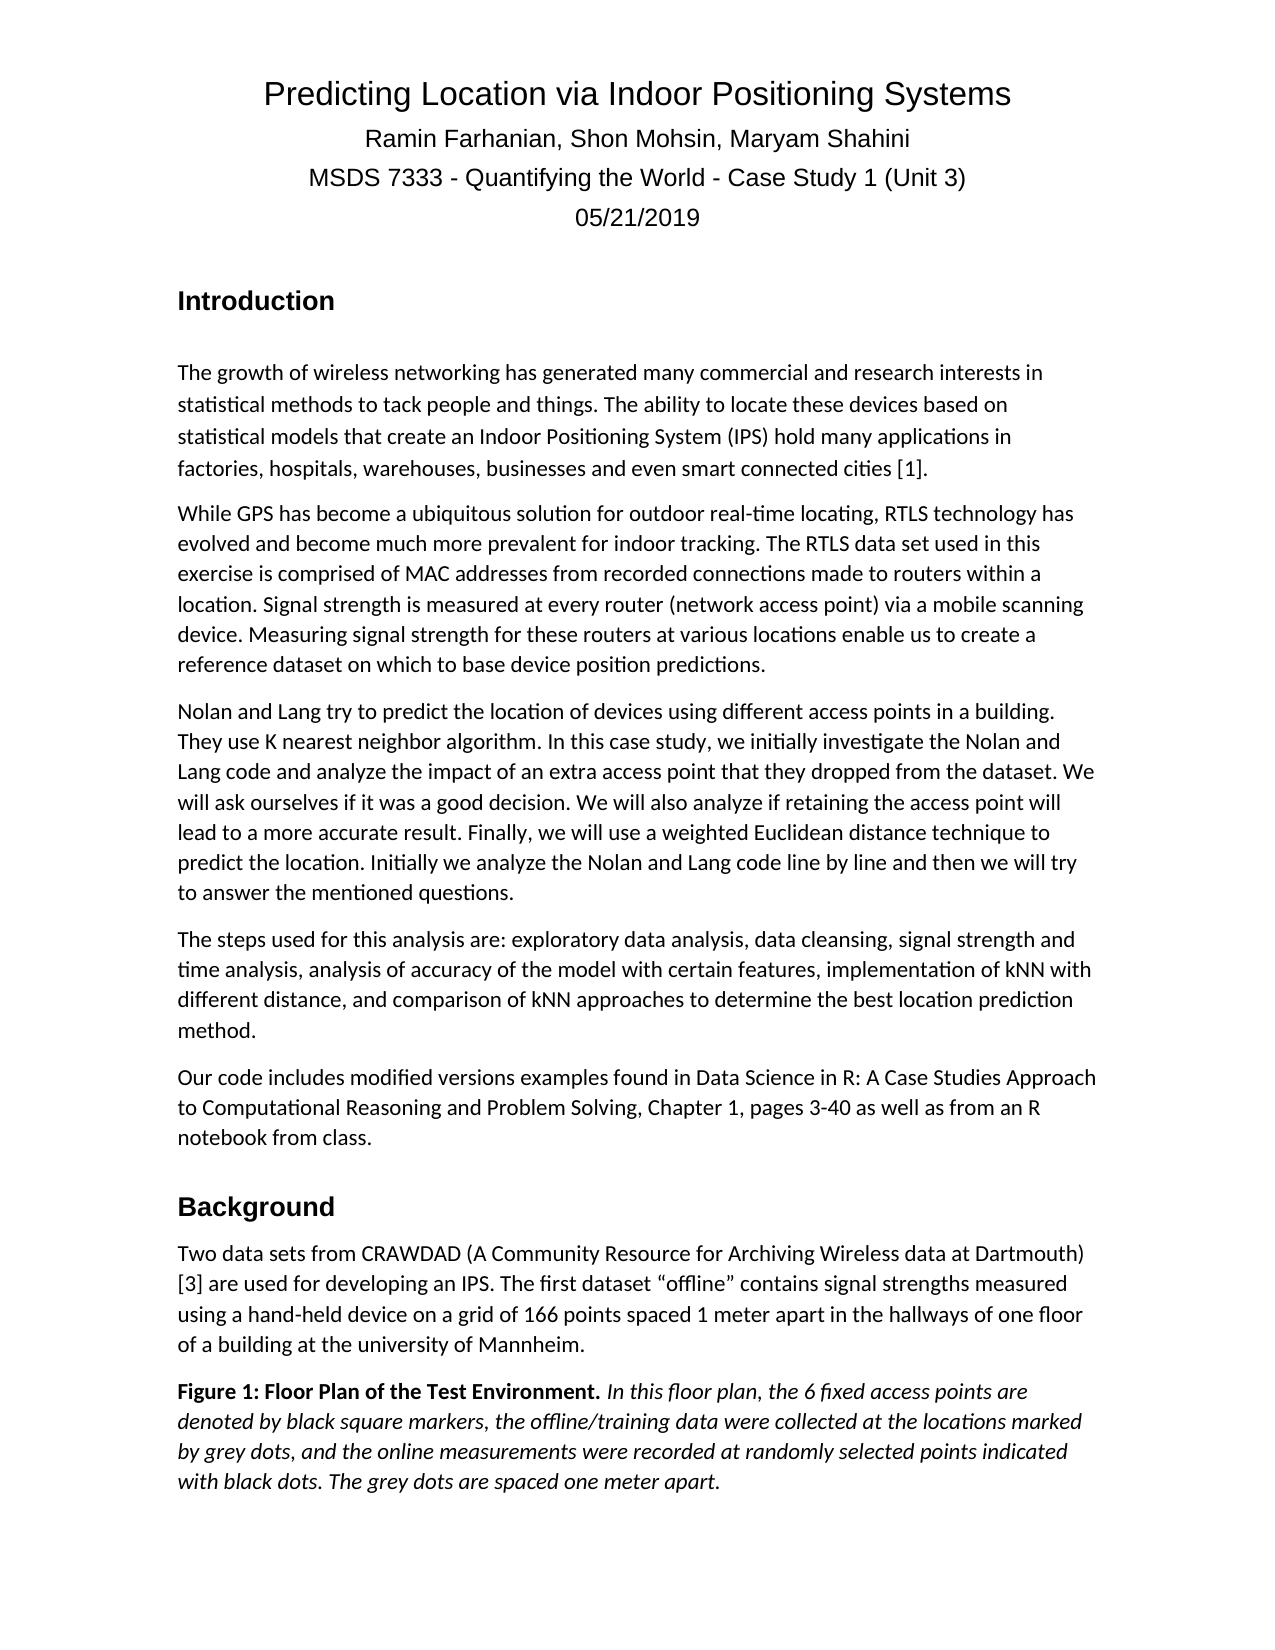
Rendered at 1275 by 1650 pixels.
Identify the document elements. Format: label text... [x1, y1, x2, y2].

text Figure 1: Floor Plan of the Test Environment. In this ﬂoor plan, the 6 ﬁxed access points are denoted by black square markers, the oﬄine/training data were collected at the locations marked by grey dots, and the online measurements were recorded at randomly selected points indicated with black dots. The grey dots are spaced one meter apart. [177, 1377, 1098, 1495]
text Two data sets from CRAWDAD (A Community Resource for Archiving Wireless data at Dartmouth) [3] are used for developing an IPS. The first dataset “offline” contains signal strengths measured using a hand-held device on a grid of 166 points spaced 1 meter apart in the hallways of one floor of a building at the university of Mannheim. [177, 1239, 1098, 1358]
text While GPS has become a ubiquitous solution for outdoor real-time locating, RTLS technology has evolved and become much more prevalent for indoor tracking. The RTLS data set used in this exercise is comprised of MAC addresses from recorded connections made to routers within a location. Signal strength is measured at every router (network access point) via a mobile scanning device. Measuring signal strength for these routers at various locations enable us to create a reference dataset on which to base device position predictions. [177, 499, 1098, 678]
subtitle Introduction [177, 284, 1098, 316]
text The steps used for this analysis are: exploratory data analysis, data cleansing, signal strength and time analysis, analysis of accuracy of the model with certain features, implementation of kNN with different distance, and comparison of kNN approaches to determine the best location prediction method. [177, 925, 1098, 1044]
text Our code includes modified versions examples found in Data Science in R: A Case Studies Approach to Computational Reasoning and Problem Solving, Chapter 1, pages 3-40 as well as from an R notebook from class. [177, 1063, 1098, 1151]
subtitle The growth of wireless networking has generated many commercial and research interests in statistical methods to tack people and things. The ability to locate these devices based on statistical models that create an Indoor Positioning System (IPS) hold many applications in factories, hospitals, warehouses, businesses and even smart connected cities [1]. [177, 358, 1098, 482]
text Nolan and Lang try to predict the location of devices using different access points in a building. They use K nearest neighbor algorithm. In this case study, we initially investigate the Nolan and Lang code and analyze the impact of an extra access point that they dropped from the dataset. We will ask ourselves if it was a good decision. We will also analyze if retaining the access point will lead to a more accurate result. Finally, we will use a weighted Euclidean distance technique to predict the location. Initially we analyze the Nolan and Lang code line by line and then we will try to answer the mentioned questions. [177, 697, 1098, 906]
subtitle Background [177, 1191, 1098, 1222]
